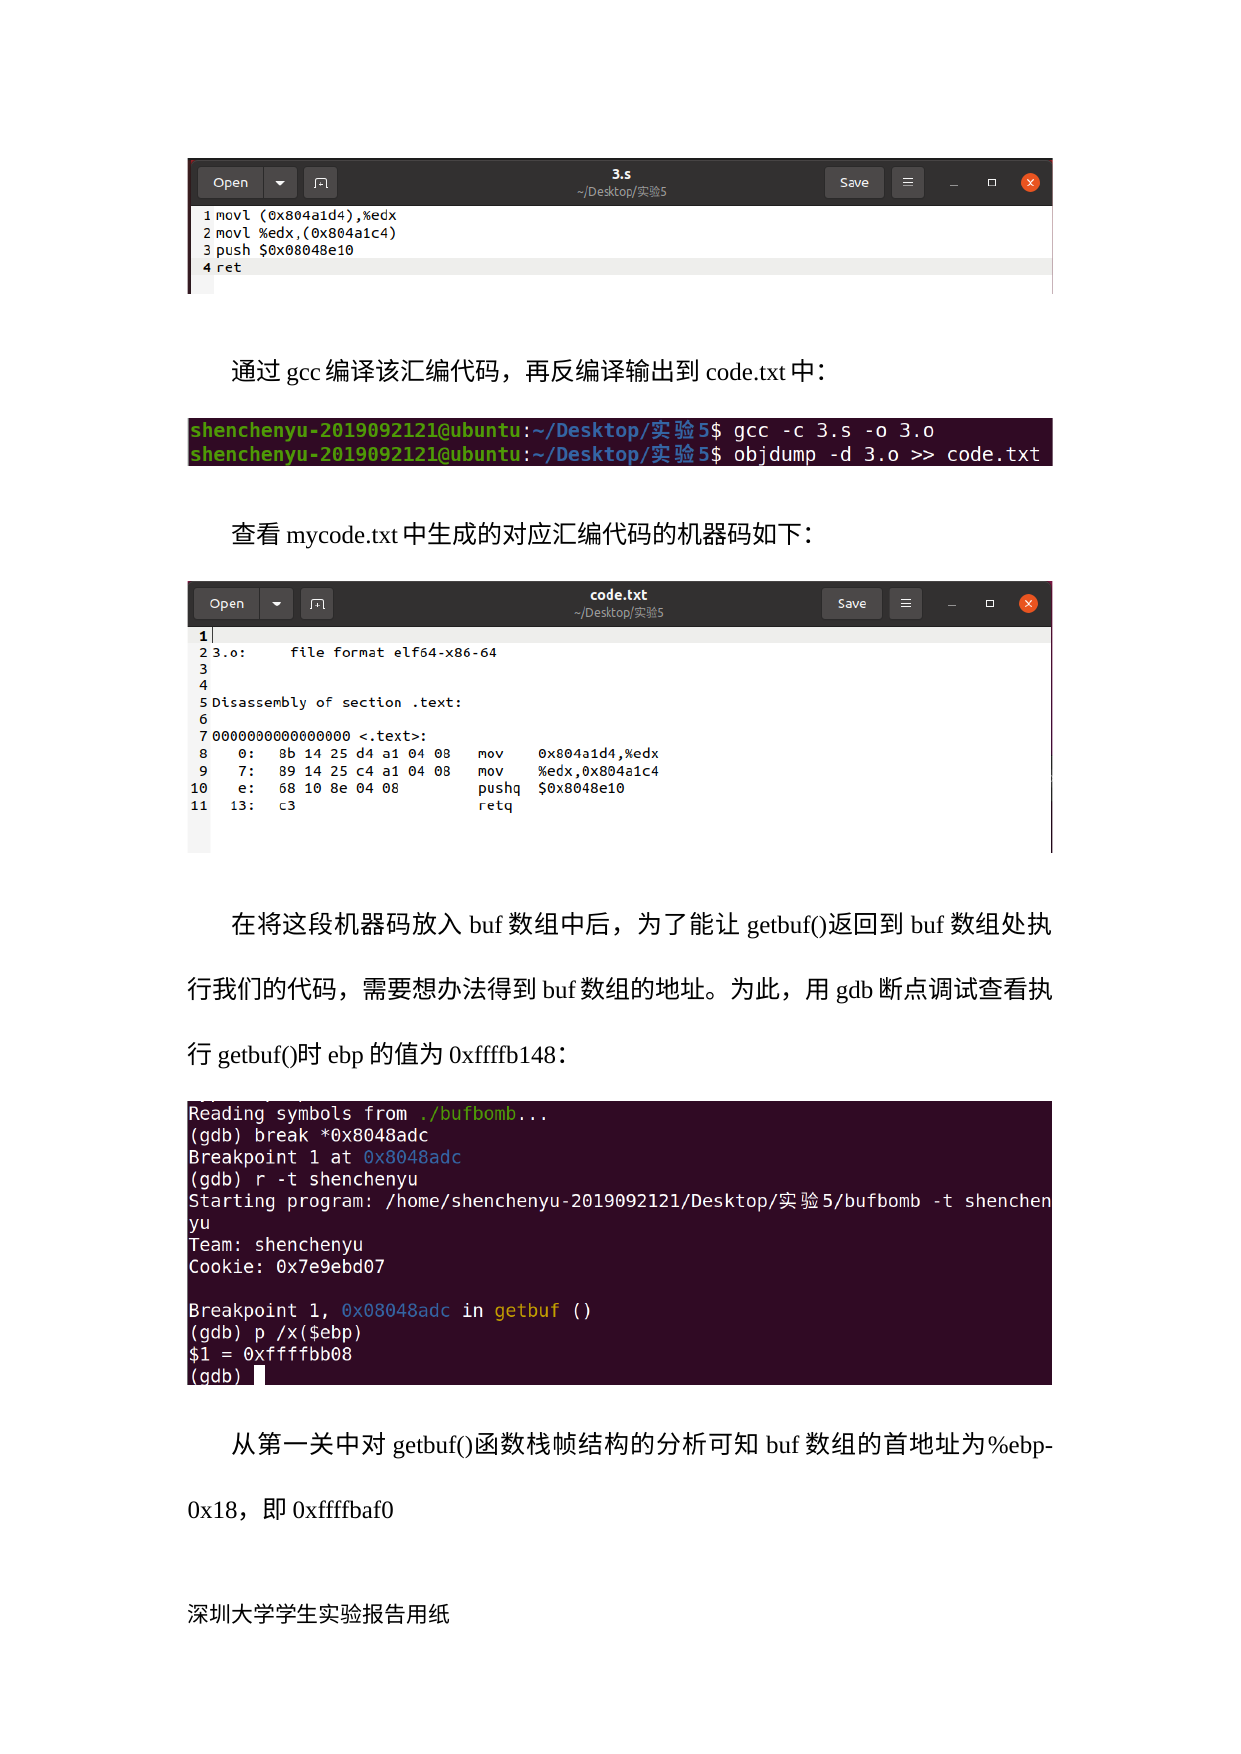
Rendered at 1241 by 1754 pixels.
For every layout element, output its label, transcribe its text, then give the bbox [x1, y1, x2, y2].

text 通过gcc编译该汇编代码，再反编译输出到code.txt中： [187, 337, 1053, 402]
picture [187, 581, 1053, 853]
picture [187, 418, 1053, 466]
picture [187, 1101, 1052, 1385]
text 从第一关中对getbuf()函数栈帧结构的分析可知buf数组的首地址为%ebp-0x18，即0xffffbaf0 [187, 1410, 1053, 1540]
text 查看mycode.txt中生成的对应汇编代码的机器码如下： [187, 500, 1053, 565]
text 在将这段机器码放入buf数组中后，为了能让getbuf()返回到buf数组处执行我们的代码，需要想办法得到buf数组的地址。为此，用gdb断点调试查看执行getbuf()时ebp的值为0xffffb148： [187, 890, 1053, 1085]
picture [187, 158, 1053, 294]
